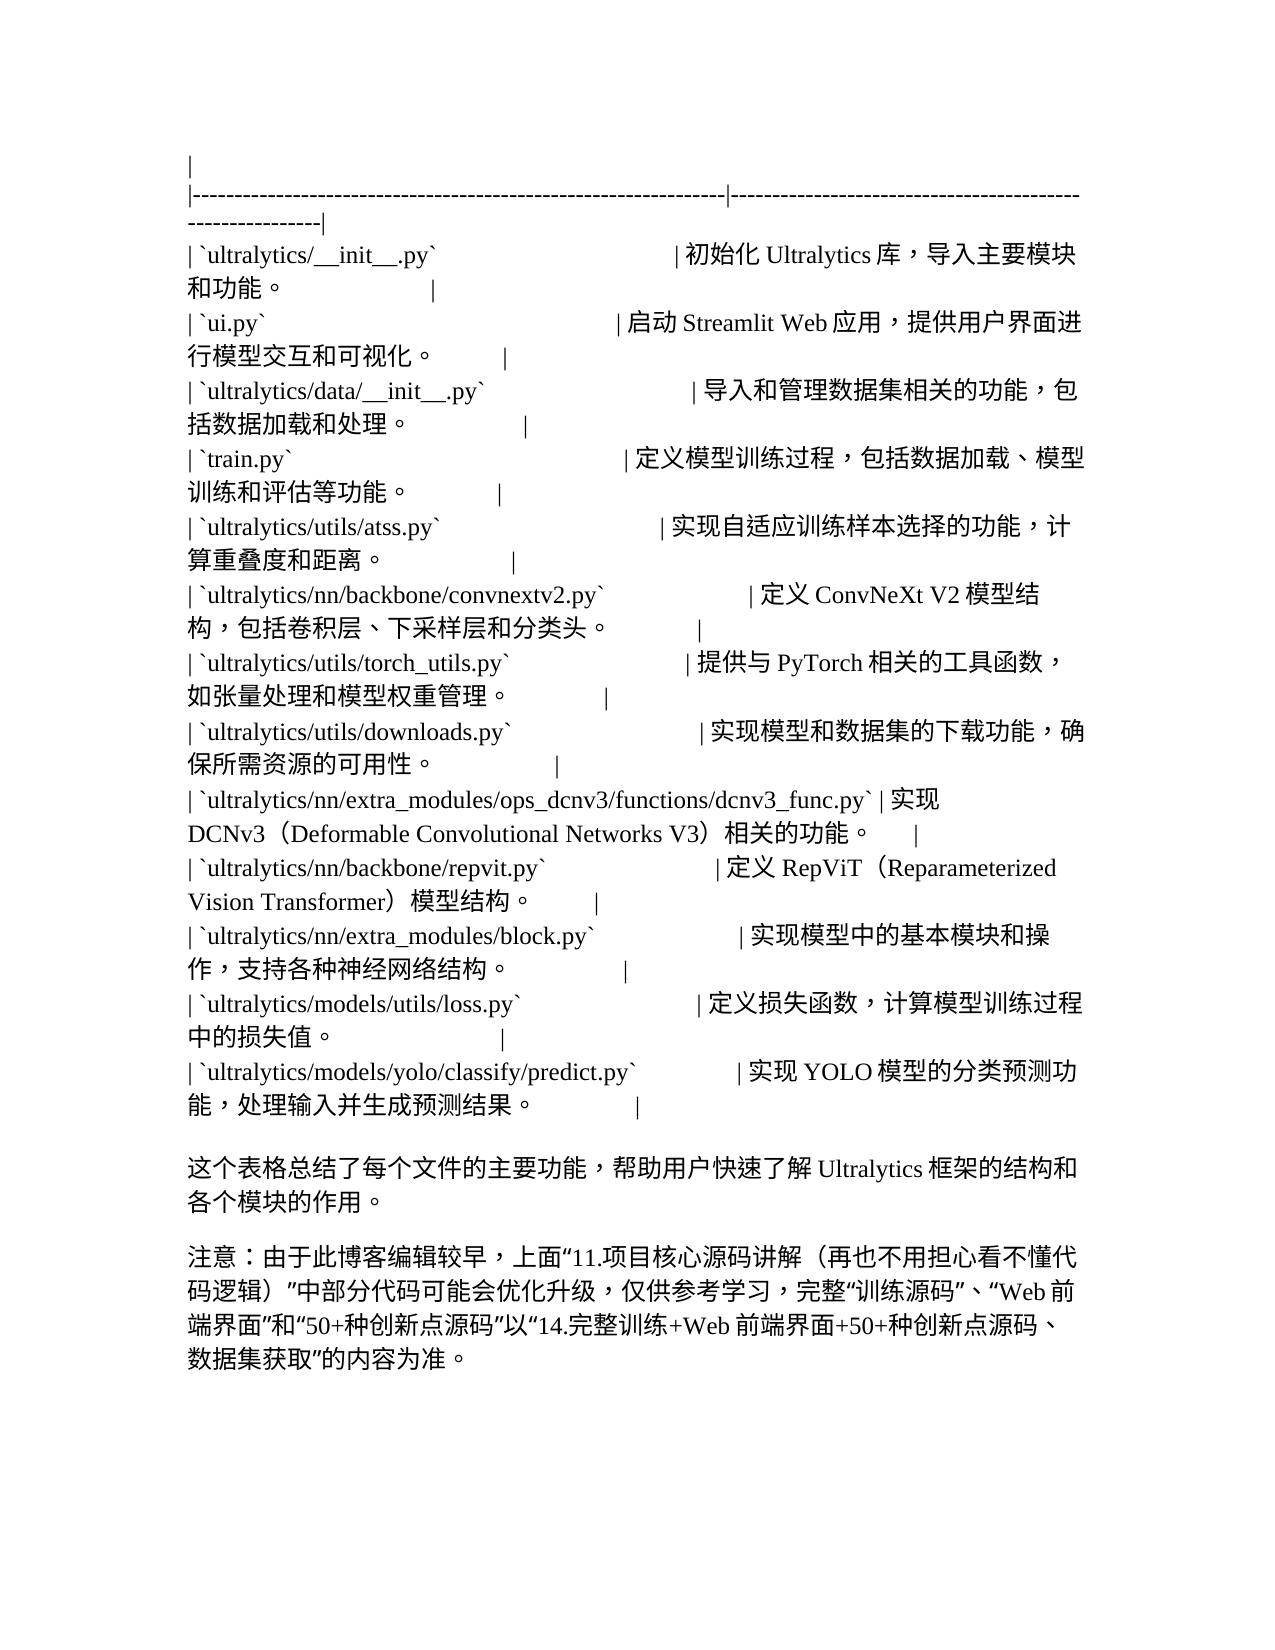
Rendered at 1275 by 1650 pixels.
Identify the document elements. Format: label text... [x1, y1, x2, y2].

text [187, 150, 1087, 1219]
text 注意：由于此博客编辑较早，上面“11.项目核心源码讲解（再也不用担心看不懂代码逻辑）”中部分代码可能会优化升级，仅供参考学习，完整“训练源码”、“Web前端界面”和“50+种创新点源码”以“14.完整训练+Web前端界面+50+种创新点源码、数据集获取”的内容为准。 [187, 1239, 1087, 1376]
